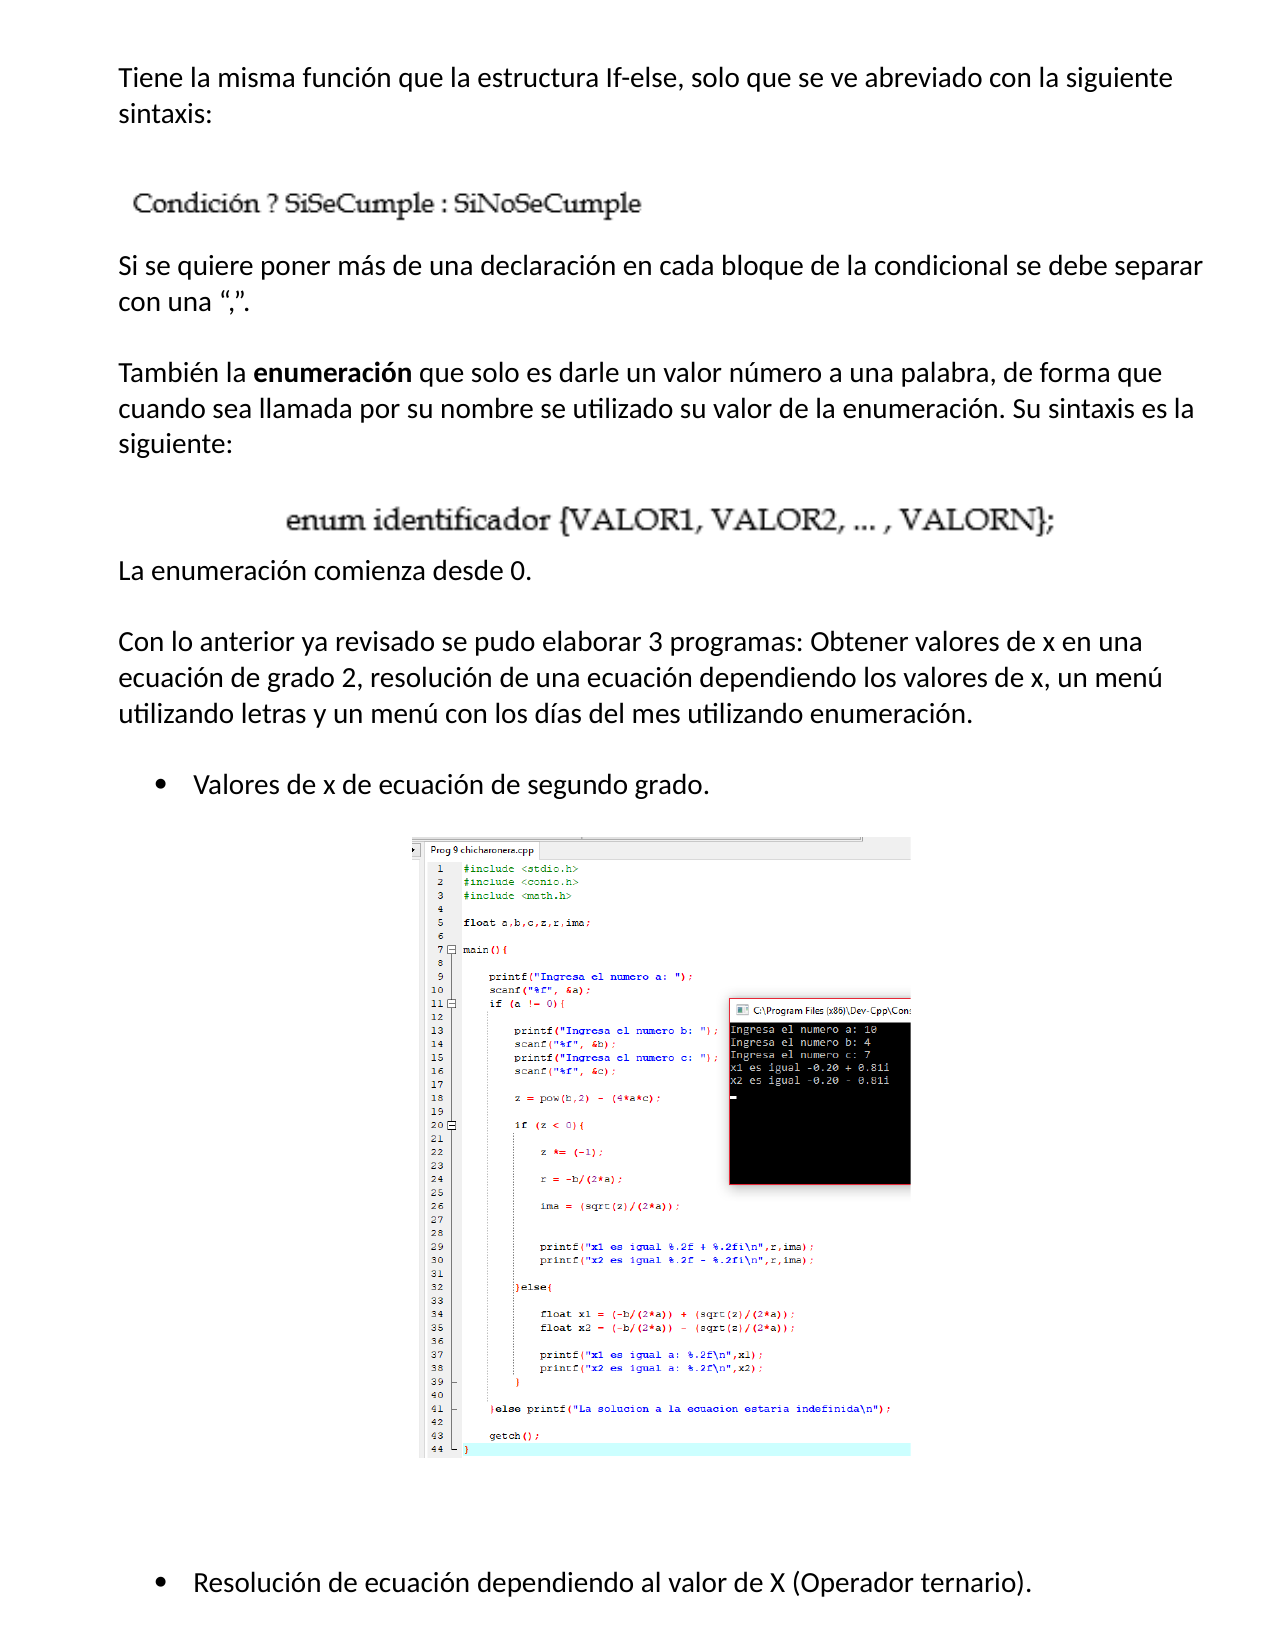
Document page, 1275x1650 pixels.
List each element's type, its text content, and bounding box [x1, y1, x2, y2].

list Valores de x de ecuación de segundo grado. [156, 766, 1205, 802]
text Si se quiere poner más de una declaración en cada bloque de la condicional se debe separar con una “,”. [118, 247, 1205, 318]
picture [253, 489, 1070, 553]
picture [412, 837, 911, 1458]
text Con lo anterior ya revisado se pudo elaborar 3 programas: Obtener valores de x en una ecuación de grado 2, resolución de una ecuación dependiendo los valores de x, un menú utilizando letras y un menú con los días del mes utilizando enumeración. [118, 623, 1205, 730]
picture [118, 166, 665, 248]
text Tiene la misma función que la estructura If-else, solo que se ve abreviado con la siguiente sintaxis: [118, 59, 1205, 130]
text La enumeración comienza desde 0. [118, 552, 1205, 588]
list Resolución de ecuación dependiendo al valor de X (Operador ternario). [156, 1564, 1205, 1600]
text También la enumeración que solo es darle un valor número a una palabra, de forma que cuando sea llamada por su nombre se utilizado su valor de la enumeración. Su sintaxis es la siguiente: [118, 354, 1205, 461]
